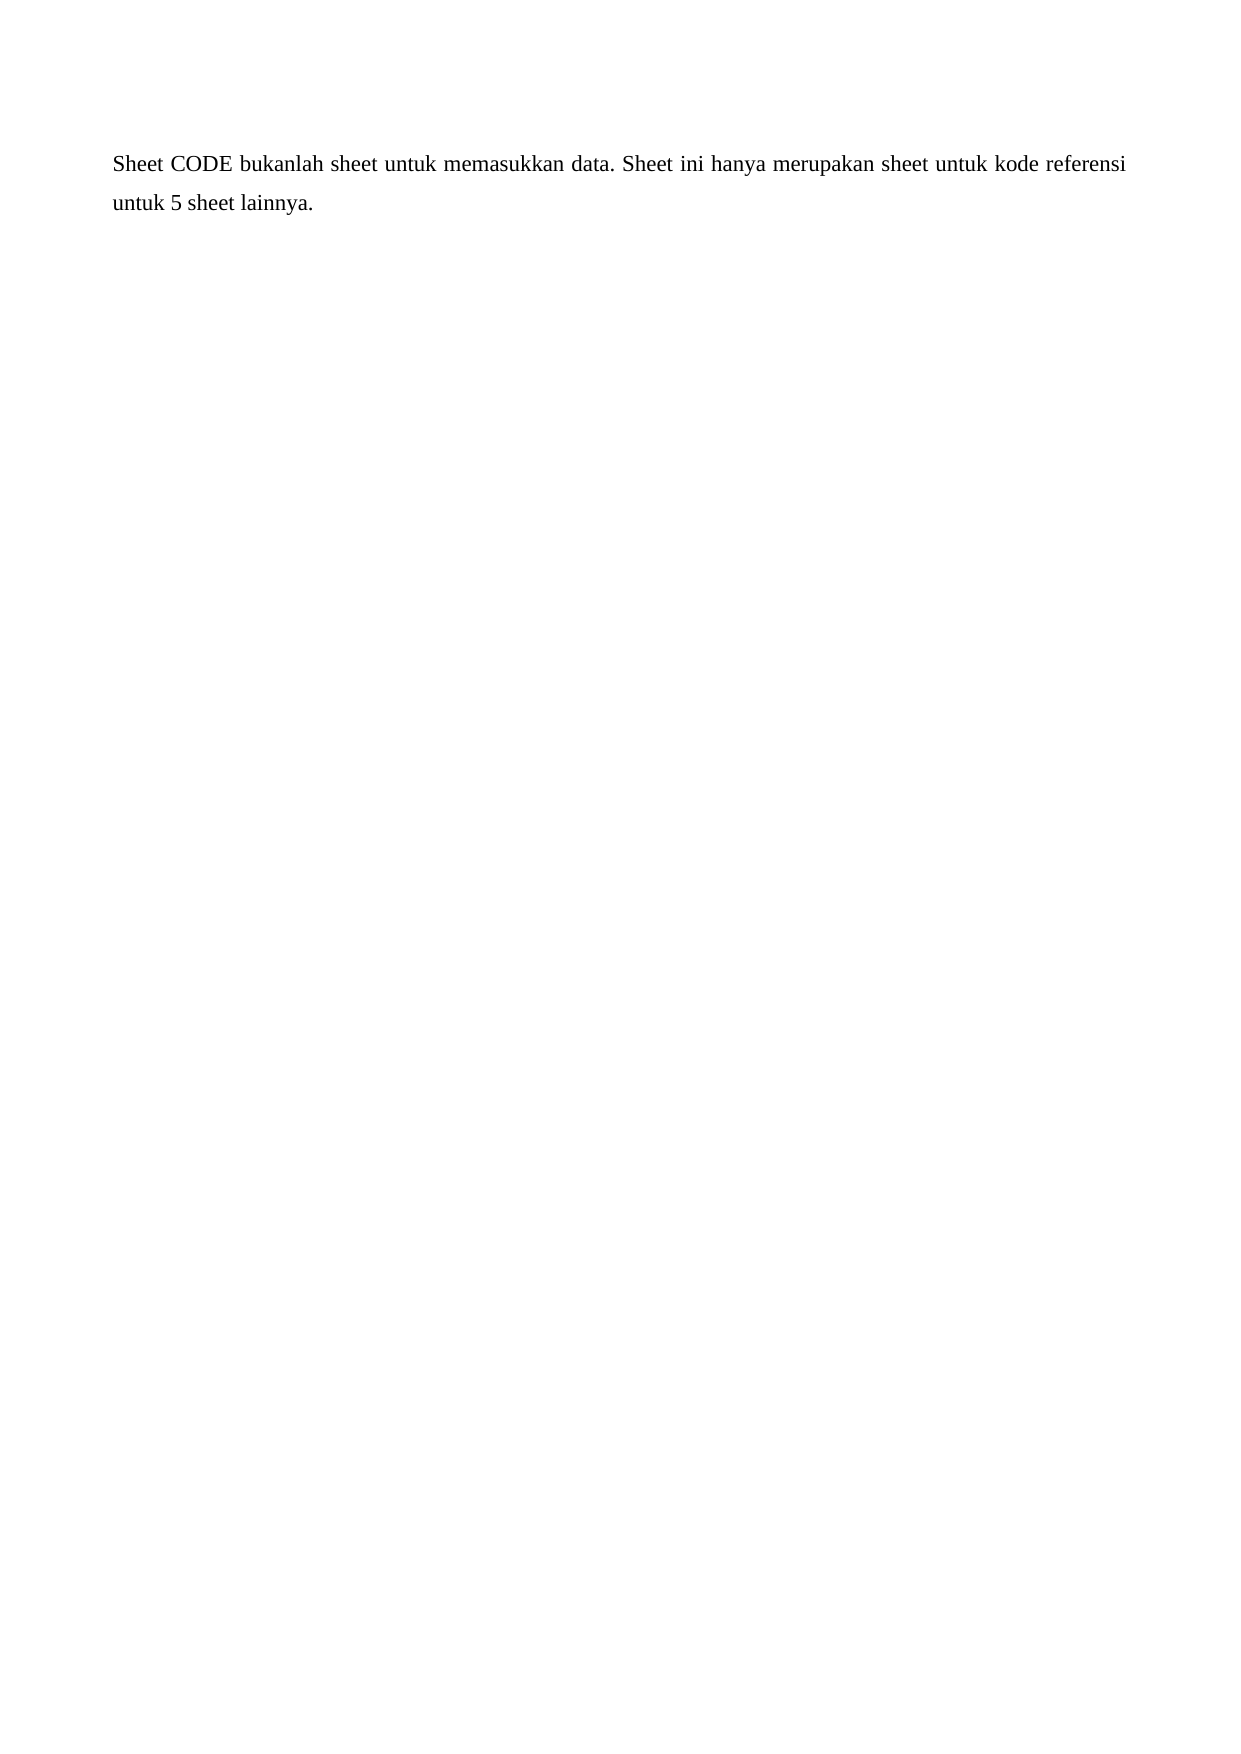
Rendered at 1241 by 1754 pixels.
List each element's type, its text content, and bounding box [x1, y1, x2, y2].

text Sheet CODE bukanlah sheet untuk memasukkan data. Sheet ini hanya merupakan sheet untuk kode referensi untuk 5 sheet lainnya. [112, 150, 1128, 216]
